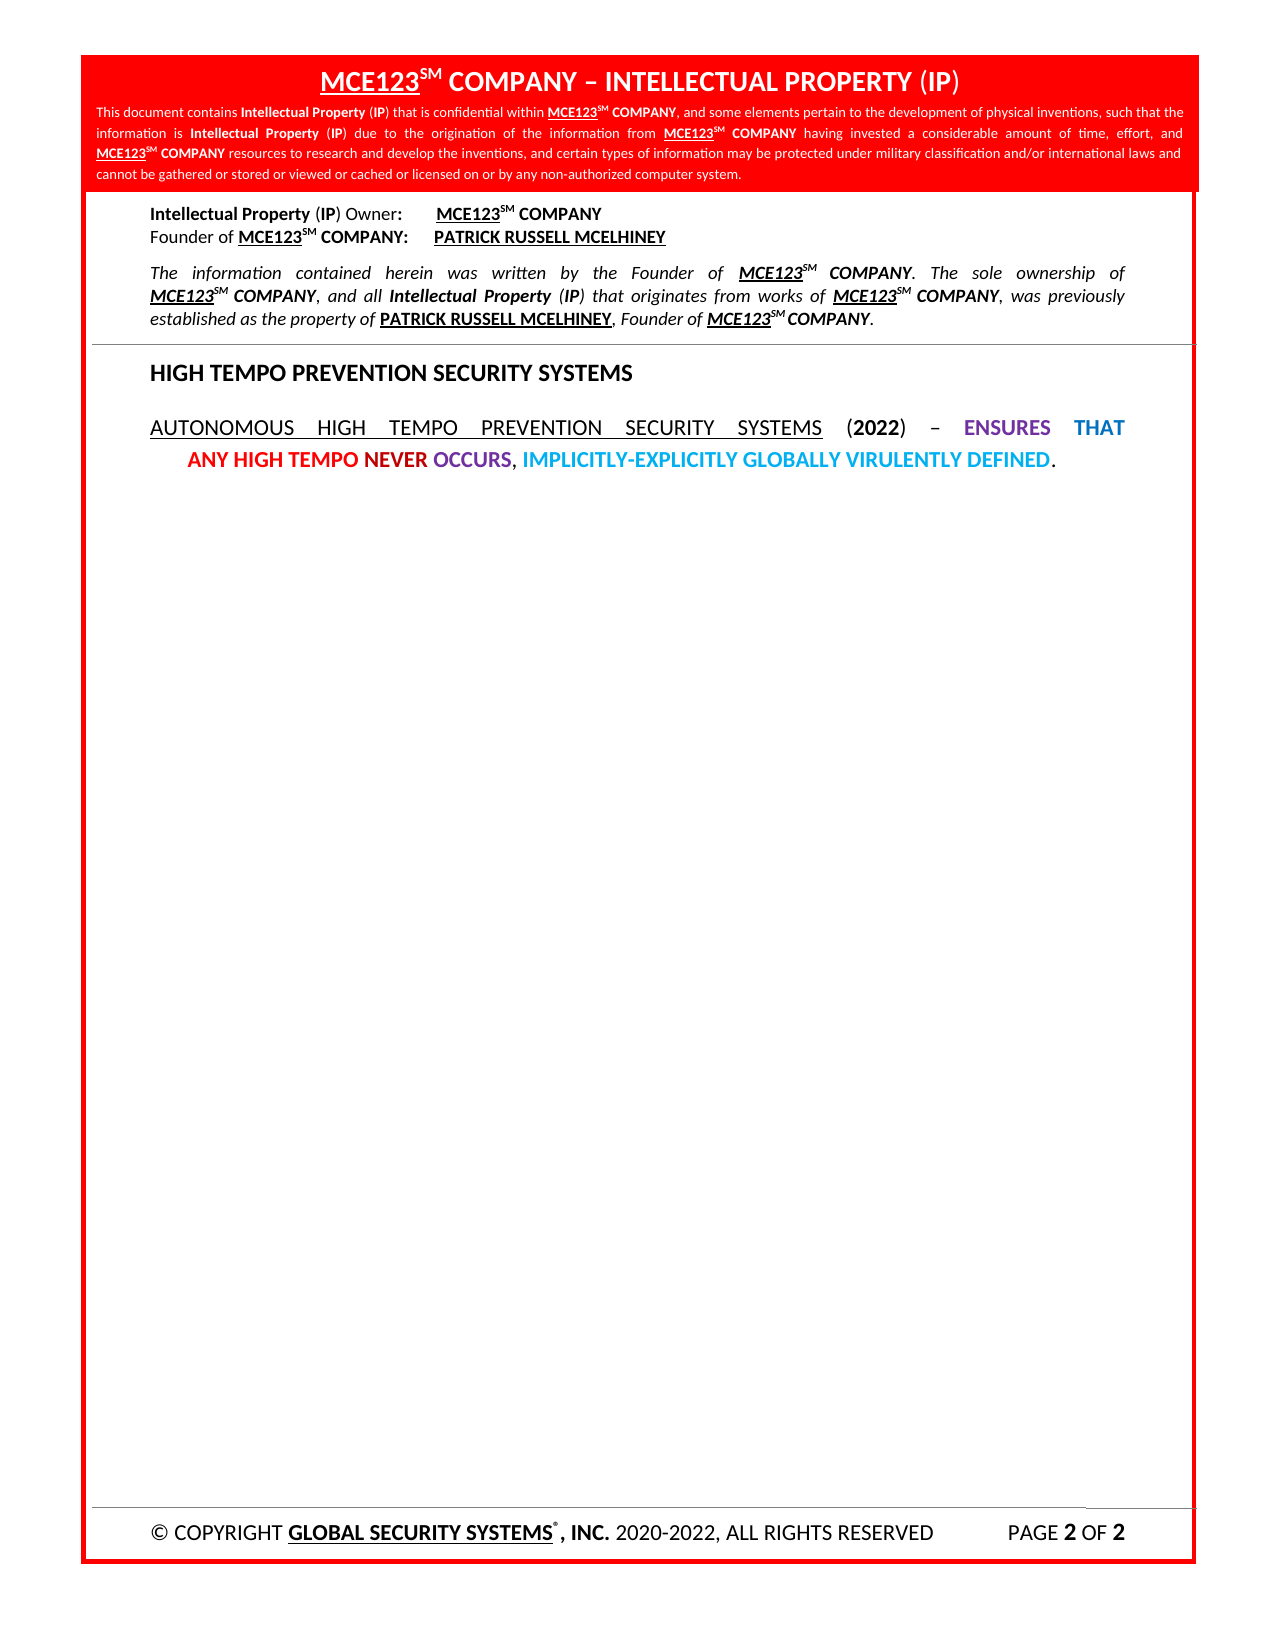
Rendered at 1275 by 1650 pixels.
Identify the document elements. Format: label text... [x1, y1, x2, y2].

text AUTONOMOUS HIGH TEMPO PREVENTION SECURITY SYSTEMS (2022) – ENSURES THAT ANY HIGH TEMPO NEVER OCCURS, IMPLICITLY-EXPLICITLY GLOBALLY VIRULENTLY DEFINED. [150, 413, 1125, 474]
text HIGH TEMPO PREVENTION SECURITY SYSTEMS [150, 358, 1125, 388]
